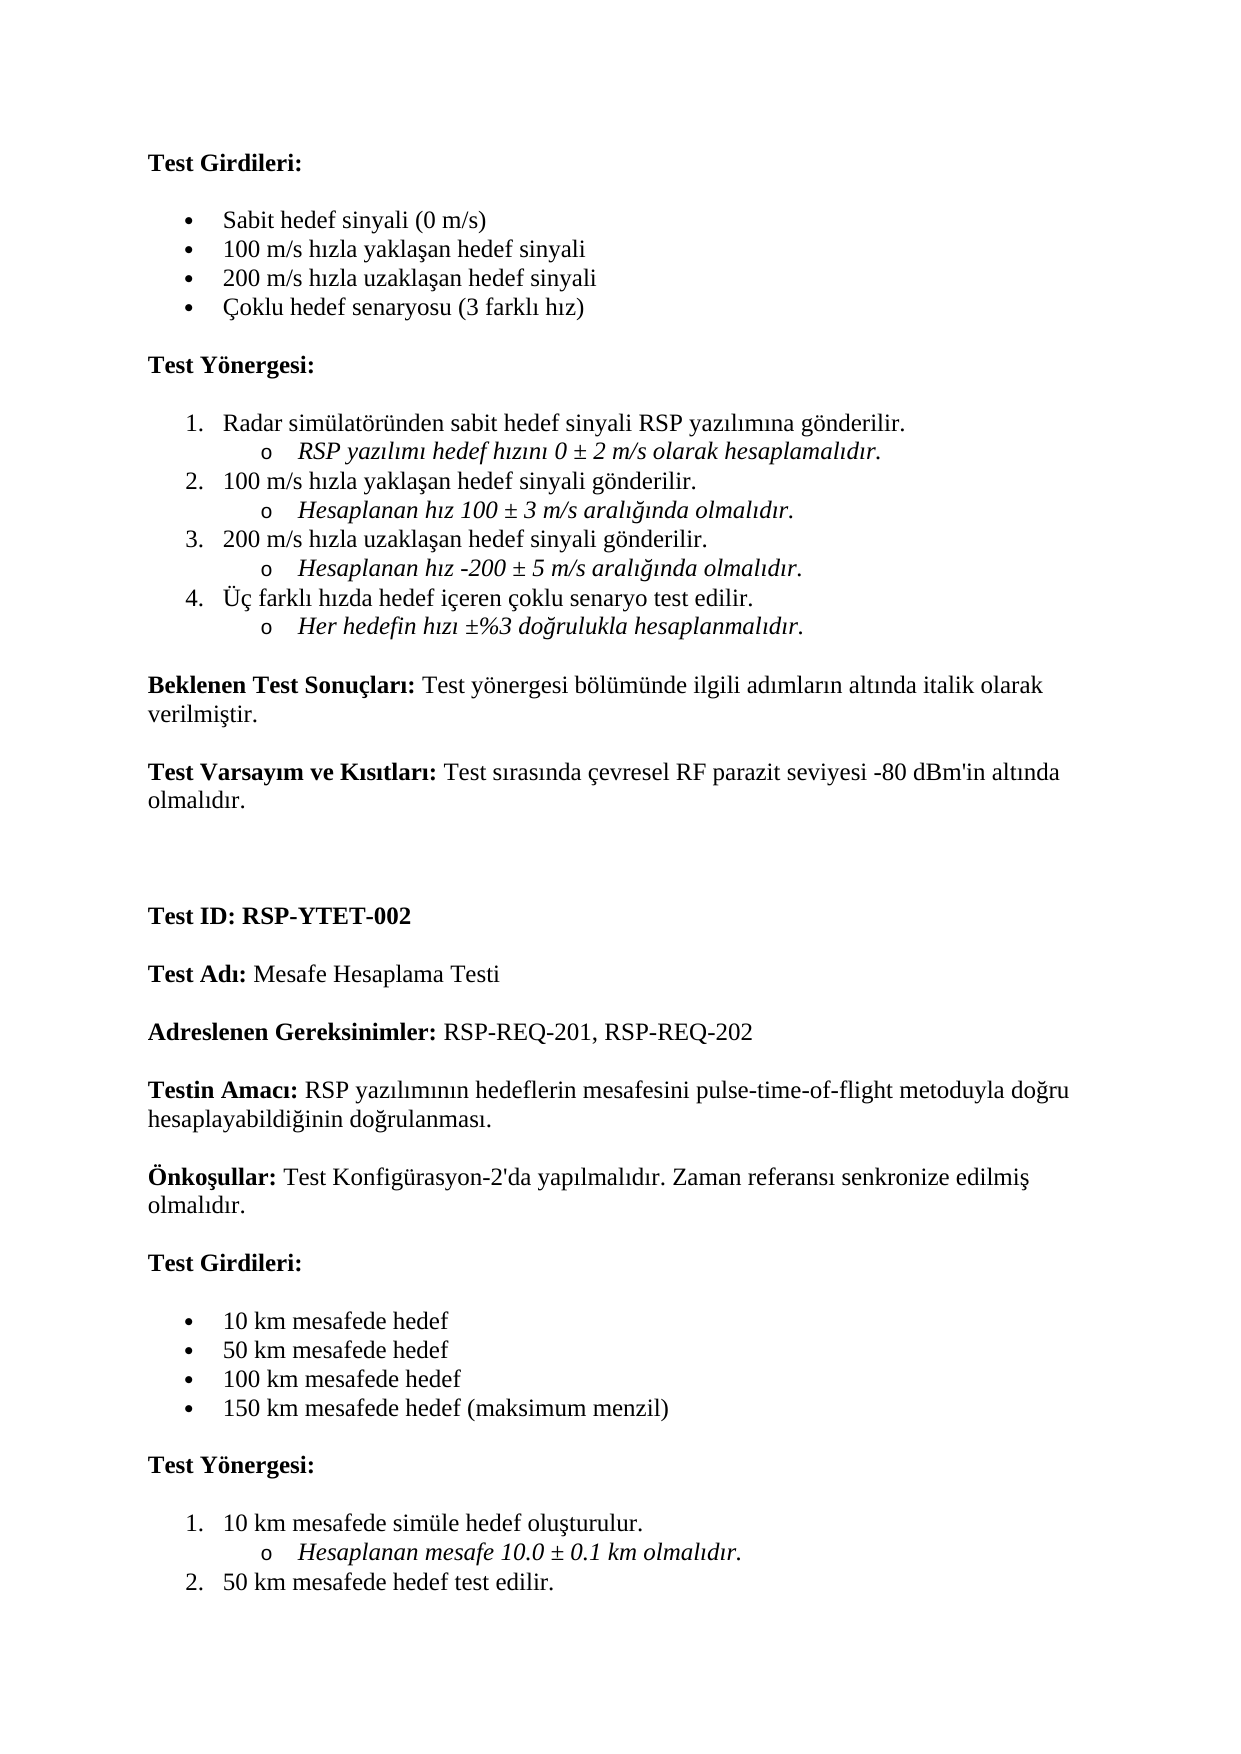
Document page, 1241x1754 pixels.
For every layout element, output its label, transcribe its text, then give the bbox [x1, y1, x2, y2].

list Üç farklı hızda hedef içeren çoklu senaryo test edilir. [185, 583, 1093, 611]
text Test ID: RSP-YTET-002 [148, 901, 1093, 930]
text Test Adı: Mesafe Hesaplama Testi [148, 959, 1093, 988]
list 150 km mesafede hedef (maksimum menzil) [185, 1393, 1093, 1421]
text Test Yönergesi: [148, 350, 1093, 378]
list Hesaplanan hız -200 ± 5 m/s aralığında olmalıdır. [260, 553, 1093, 583]
list 10 km mesafede simüle hedef oluşturulur. [185, 1508, 1093, 1537]
list Hesaplanan hız 100 ± 3 m/s aralığında olmalıdır. [260, 495, 1093, 524]
list 10 km mesafede hedef [185, 1306, 1093, 1335]
text Test Girdileri: [148, 1248, 1093, 1277]
text Test Girdileri: [148, 148, 1093, 176]
list Hesaplanan mesafe 10.0 ± 0.1 km olmalıdır. [260, 1537, 1093, 1567]
list 100 km mesafede hedef [185, 1364, 1093, 1393]
list 200 m/s hızla uzaklaşan hedef sinyali gönderilir. [185, 524, 1093, 553]
text Adreslenen Gereksinimler: RSP-REQ-201, RSP-REQ-202 [148, 1017, 1093, 1046]
text Beklenen Test Sonuçları: Test yönergesi bölümünde ilgili adımların altında italik olarak verilmiştir. [148, 670, 1093, 728]
text Test Yönergesi: [148, 1451, 1093, 1479]
list 50 km mesafede hedef [185, 1335, 1093, 1364]
list Sabit hedef sinyali (0 m/s) [185, 206, 1093, 234]
text Testin Amacı: RSP yazılımının hedeflerin mesafesini pulse-time-of-flight metoduyla doğru hesaplayabildiğinin doğrulanması. [148, 1075, 1093, 1133]
list 50 km mesafede hedef test edilir. [185, 1567, 1093, 1596]
list RSP yazılımı hedef hızını 0 ± 2 m/s olarak hesaplamalıdır. [260, 436, 1093, 466]
list Radar simülatöründen sabit hedef sinyali RSP yazılımına gönderilir. [185, 408, 1093, 436]
list 100 m/s hızla yaklaşan hedef sinyali gönderilir. [185, 466, 1093, 495]
text Test Varsayım ve Kısıtları: Test sırasında çevresel RF parazit seviyesi -80 dBm'in altında olmalıdır. [148, 757, 1093, 814]
text Önkoşullar: Test Konfigürasyon-2'da yapılmalıdır. Zaman referansı senkronize edilmiş olmalıdır. [148, 1162, 1093, 1219]
list Çoklu hedef senaryosu (3 farklı hız) [185, 292, 1093, 321]
list 100 m/s hızla yaklaşan hedef sinyali [185, 234, 1093, 263]
list Her hedefin hızı ±%3 doğrulukla hesaplanmalıdır. [260, 611, 1093, 641]
list 200 m/s hızla uzaklaşan hedef sinyali [185, 263, 1093, 292]
